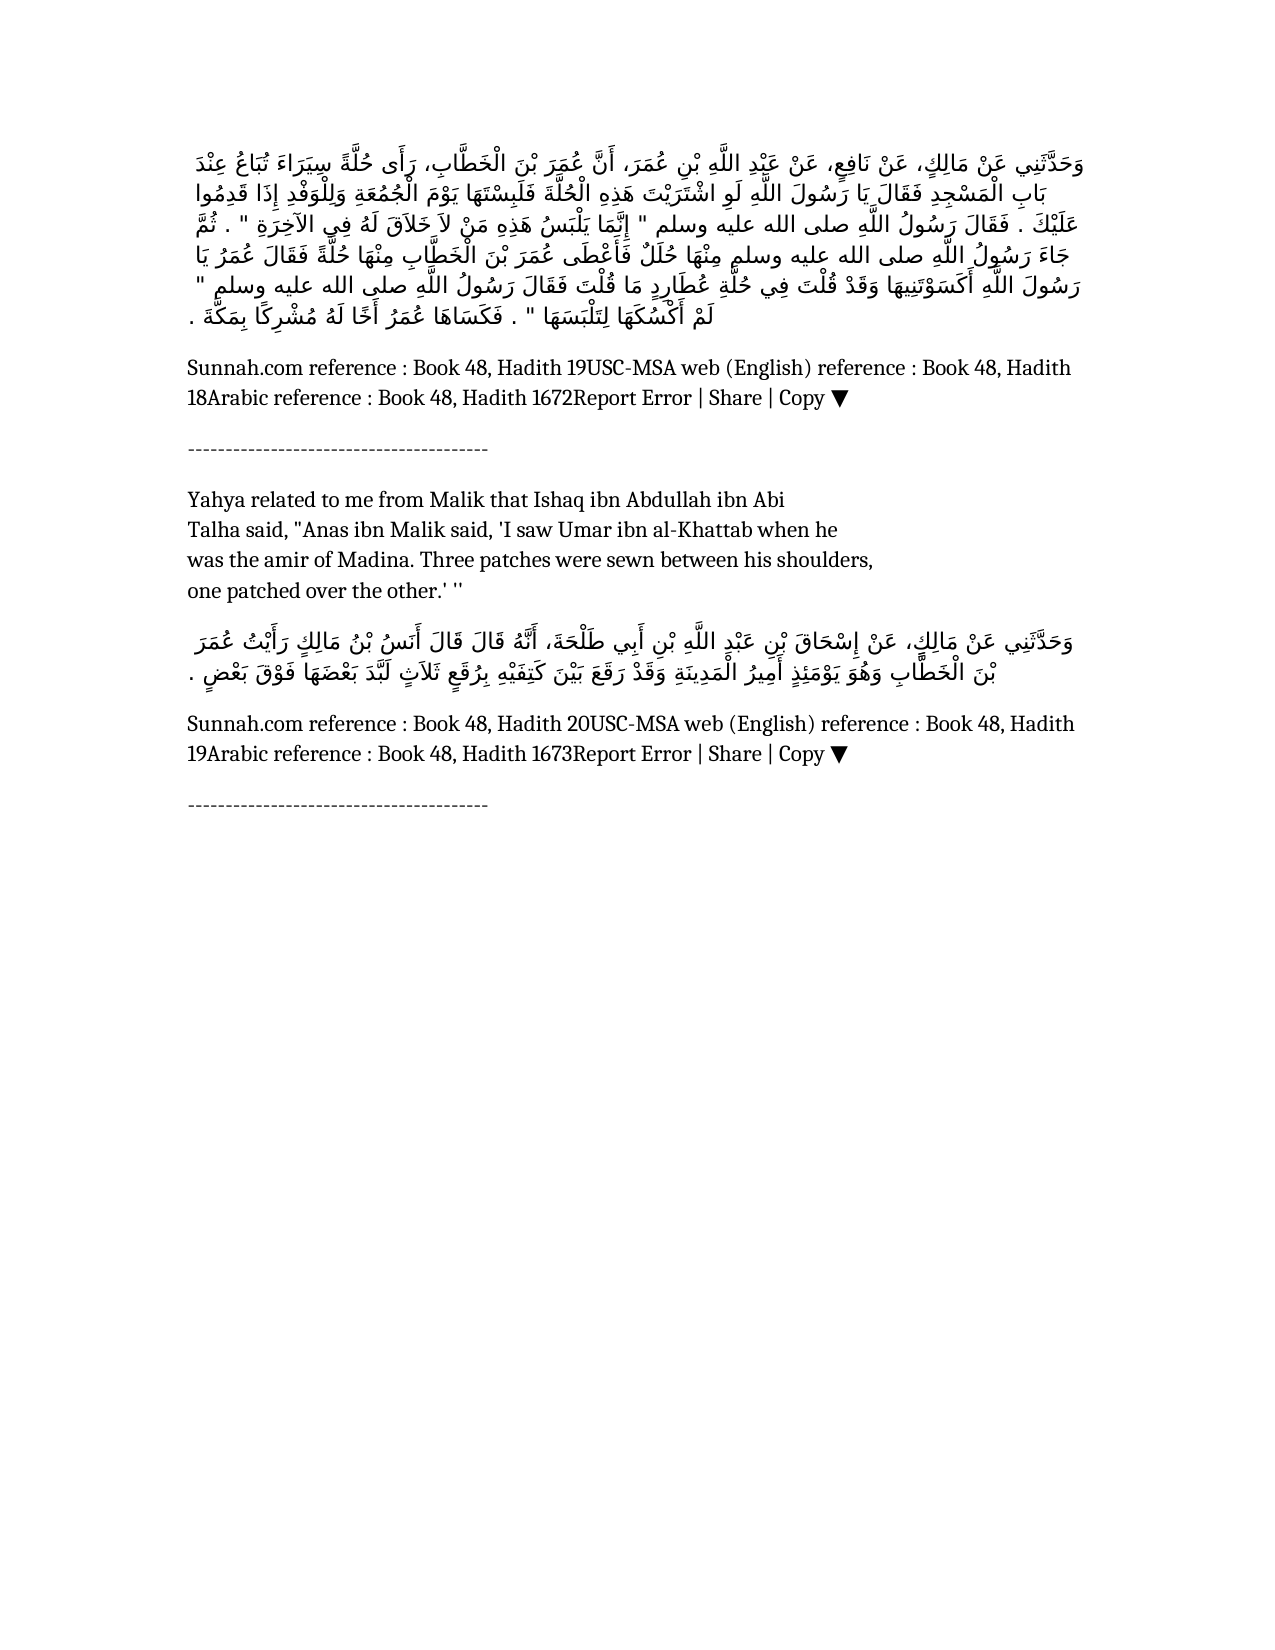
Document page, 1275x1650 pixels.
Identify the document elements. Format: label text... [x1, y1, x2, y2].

text وَحَدَّثَنِي عَنْ مَالِكٍ، عَنْ نَافِعٍ، عَنْ عَبْدِ اللَّهِ بْنِ عُمَرَ، أَنَّ عُمَرَ بْنَ الْخَطَّابِ، رَأَى حُلَّةً سِيَرَاءَ تُبَاعُ عِنْدَ بَابِ الْمَسْجِدِ فَقَالَ يَا رَسُولَ اللَّهِ لَوِ اشْتَرَيْتَ هَذِهِ الْحُلَّةَ فَلَبِسْتَهَا يَوْمَ الْجُمُعَةِ وَلِلْوَفْدِ إِذَا قَدِمُوا عَلَيْكَ ‏.‏ فَقَالَ رَسُولُ اللَّهِ صلى الله عليه وسلم ‏"‏ إِنَّمَا يَلْبَسُ هَذِهِ مَنْ لاَ خَلاَقَ لَهُ فِي الآخِرَةِ ‏"‏ ‏.‏ ثُمَّ جَاءَ رَسُولُ اللَّهِ صلى الله عليه وسلم مِنْهَا حُلَلٌ فَأَعْطَى عُمَرَ بْنَ الْخَطَّابِ مِنْهَا حُلَّةً فَقَالَ عُمَرُ يَا رَسُولَ اللَّهِ أَكَسَوْتَنِيهَا وَقَدْ قُلْتَ فِي حُلَّةِ عُطَارِدٍ مَا قُلْتَ فَقَالَ رَسُولُ اللَّهِ صلى الله عليه وسلم ‏"‏ لَمْ أَكْسُكَهَا لِتَلْبَسَهَا ‏"‏ ‏.‏ فَكَسَاهَا عُمَرُ أَخًا لَهُ مُشْرِكًا بِمَكَّةَ ‏.‏ [187, 150, 1087, 330]
text ---------------------------------------- [187, 436, 1087, 462]
text Yahya related to me from Malik that Ishaq ibn Abdullah ibn Abi Talha said, "Anas ibn Malik said, 'I saw Umar ibn al-Khattab when he was the amir of Madina. Three patches were sewn between his shoulders, one patched over the other.' '' [187, 487, 1087, 604]
text ---------------------------------------- [187, 792, 1087, 818]
text Sunnah.com reference : Book 48, Hadith 19USC-MSA web (English) reference : Book 48, Hadith 18Arabic reference : Book 48, Hadith 1672Report Error | Share | Copy ▼ [187, 354, 1087, 411]
text Sunnah.com reference : Book 48, Hadith 20USC-MSA web (English) reference : Book 48, Hadith 19Arabic reference : Book 48, Hadith 1673Report Error | Share | Copy ▼ [187, 711, 1087, 767]
text وَحَدَّثَنِي عَنْ مَالِكٍ، عَنْ إِسْحَاقَ بْنِ عَبْدِ اللَّهِ بْنِ أَبِي طَلْحَةَ، أَنَّهُ قَالَ قَالَ أَنَسُ بْنُ مَالِكٍ رَأَيْتُ عُمَرَ بْنَ الْخَطَّابِ وَهُوَ يَوْمَئِذٍ أَمِيرُ الْمَدِينَةِ وَقَدْ رَقَعَ بَيْنَ كَتِفَيْهِ بِرُقَعٍ ثَلاَثٍ لَبَّدَ بَعْضَهَا فَوْقَ بَعْضٍ ‏.‏ [187, 628, 1087, 686]
